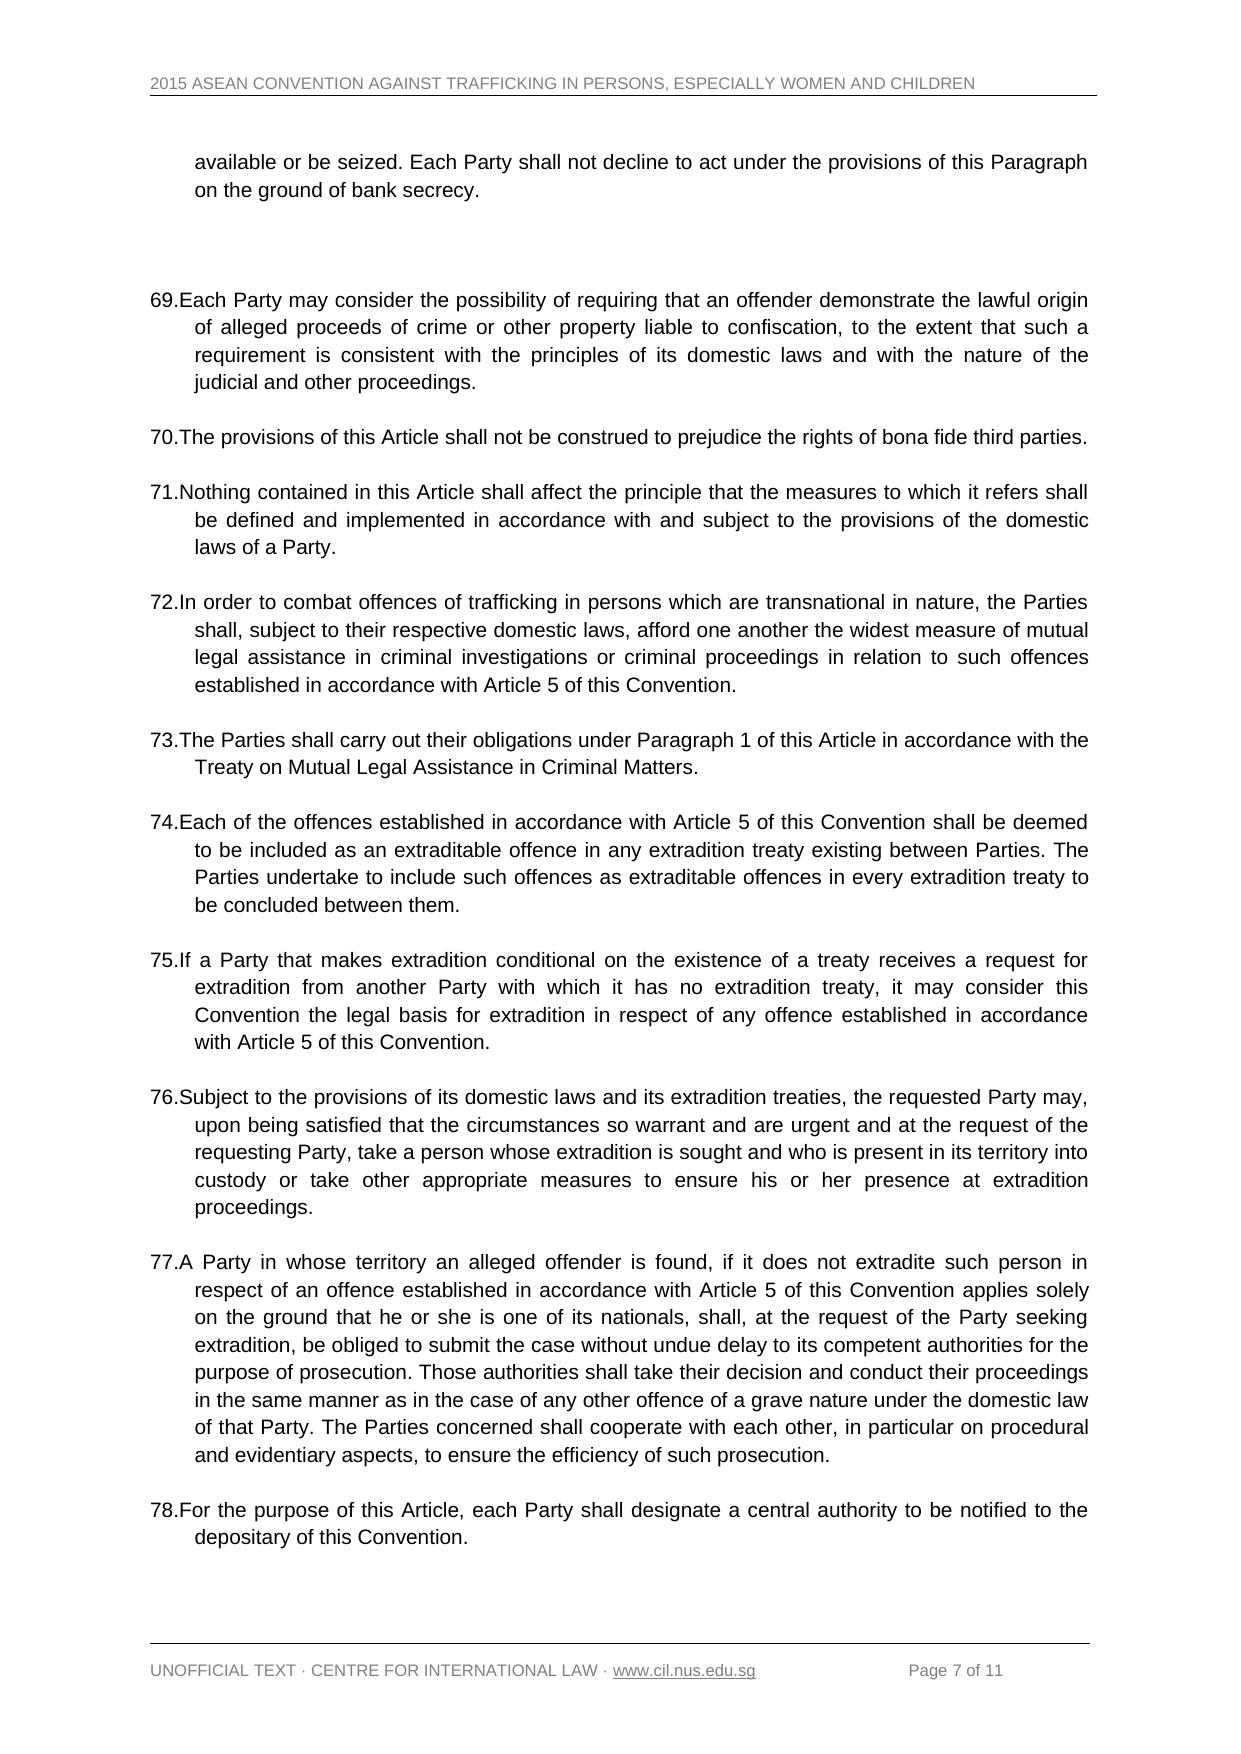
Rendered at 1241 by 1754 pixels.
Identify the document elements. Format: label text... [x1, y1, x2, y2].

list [150, 150, 1090, 201]
list 74.Each of the offences established in accordance with Article 5 of this Convention shall be deemed to be included as an extraditable offence in any extradition treaty existing between Parties. The Parties undertake to include such offences as extraditable offences in every extradition treaty to be concluded between them. [150, 810, 1090, 916]
list 70.The provisions of this Article shall not be construed to prejudice the rights of bona fide third parties. [150, 425, 1090, 449]
list 73.The Parties shall carry out their obligations under Paragraph 1 of this Article in accordance with the Treaty on Mutual Legal Assistance in Criminal Matters. [150, 727, 1090, 779]
list 77.A Party in whose territory an alleged offender is found, if it does not extradite such person in respect of an offence established in accordance with Article 5 of this Convention applies solely on the ground that he or she is one of its nationals, shall, at the request of the Party seeking extradition, be obliged to submit the case without undue delay to its competent authorities for the purpose of prosecution. Those authorities shall take their decision and conduct their proceedings in the same manner as in the case of any other offence of a grave nature under the domestic law of that Party. The Parties concerned shall cooperate with each other, in particular on procedural and evidentiary aspects, to ensure the efficiency of such prosecution. [150, 1250, 1090, 1466]
list 78.For the purpose of this Article, each Party shall designate a central authority to be notified to the depositary of this Convention. [150, 1497, 1090, 1549]
list 69.Each Party may consider the possibility of requiring that an offender demonstrate the lawful origin of alleged proceeds of crime or other property liable to confiscation, to the extent that such a requirement is consistent with the principles of its domestic laws and with the nature of the judicial and other proceedings. [150, 287, 1090, 394]
list 76.Subject to the provisions of its domestic laws and its extradition treaties, the requested Party may, upon being satisfied that the circumstances so warrant and are urgent and at the request of the requesting Party, take a person whose extradition is sought and who is present in its territory into custody or take other appropriate measures to ensure his or her presence at extradition proceedings. [150, 1085, 1090, 1219]
list 75.If a Party that makes extradition conditional on the existence of a treaty receives a request for extradition from another Party with which it has no extradition treaty, it may consider this Convention the legal basis for extradition in respect of any offence established in accordance with Article 5 of this Convention. [150, 947, 1090, 1054]
list 71.Nothing contained in this Article shall affect the principle that the measures to which it refers shall be defined and implemented in accordance with and subject to the provisions of the domestic laws of a Party. [150, 480, 1090, 559]
list 72.In order to combat offences of trafficking in persons which are transnational in nature, the Parties shall, subject to their respective domestic laws, afford one another the widest measure of mutual legal assistance in criminal investigations or criminal proceedings in relation to such offences established in accordance with Article 5 of this Convention. [150, 590, 1090, 696]
